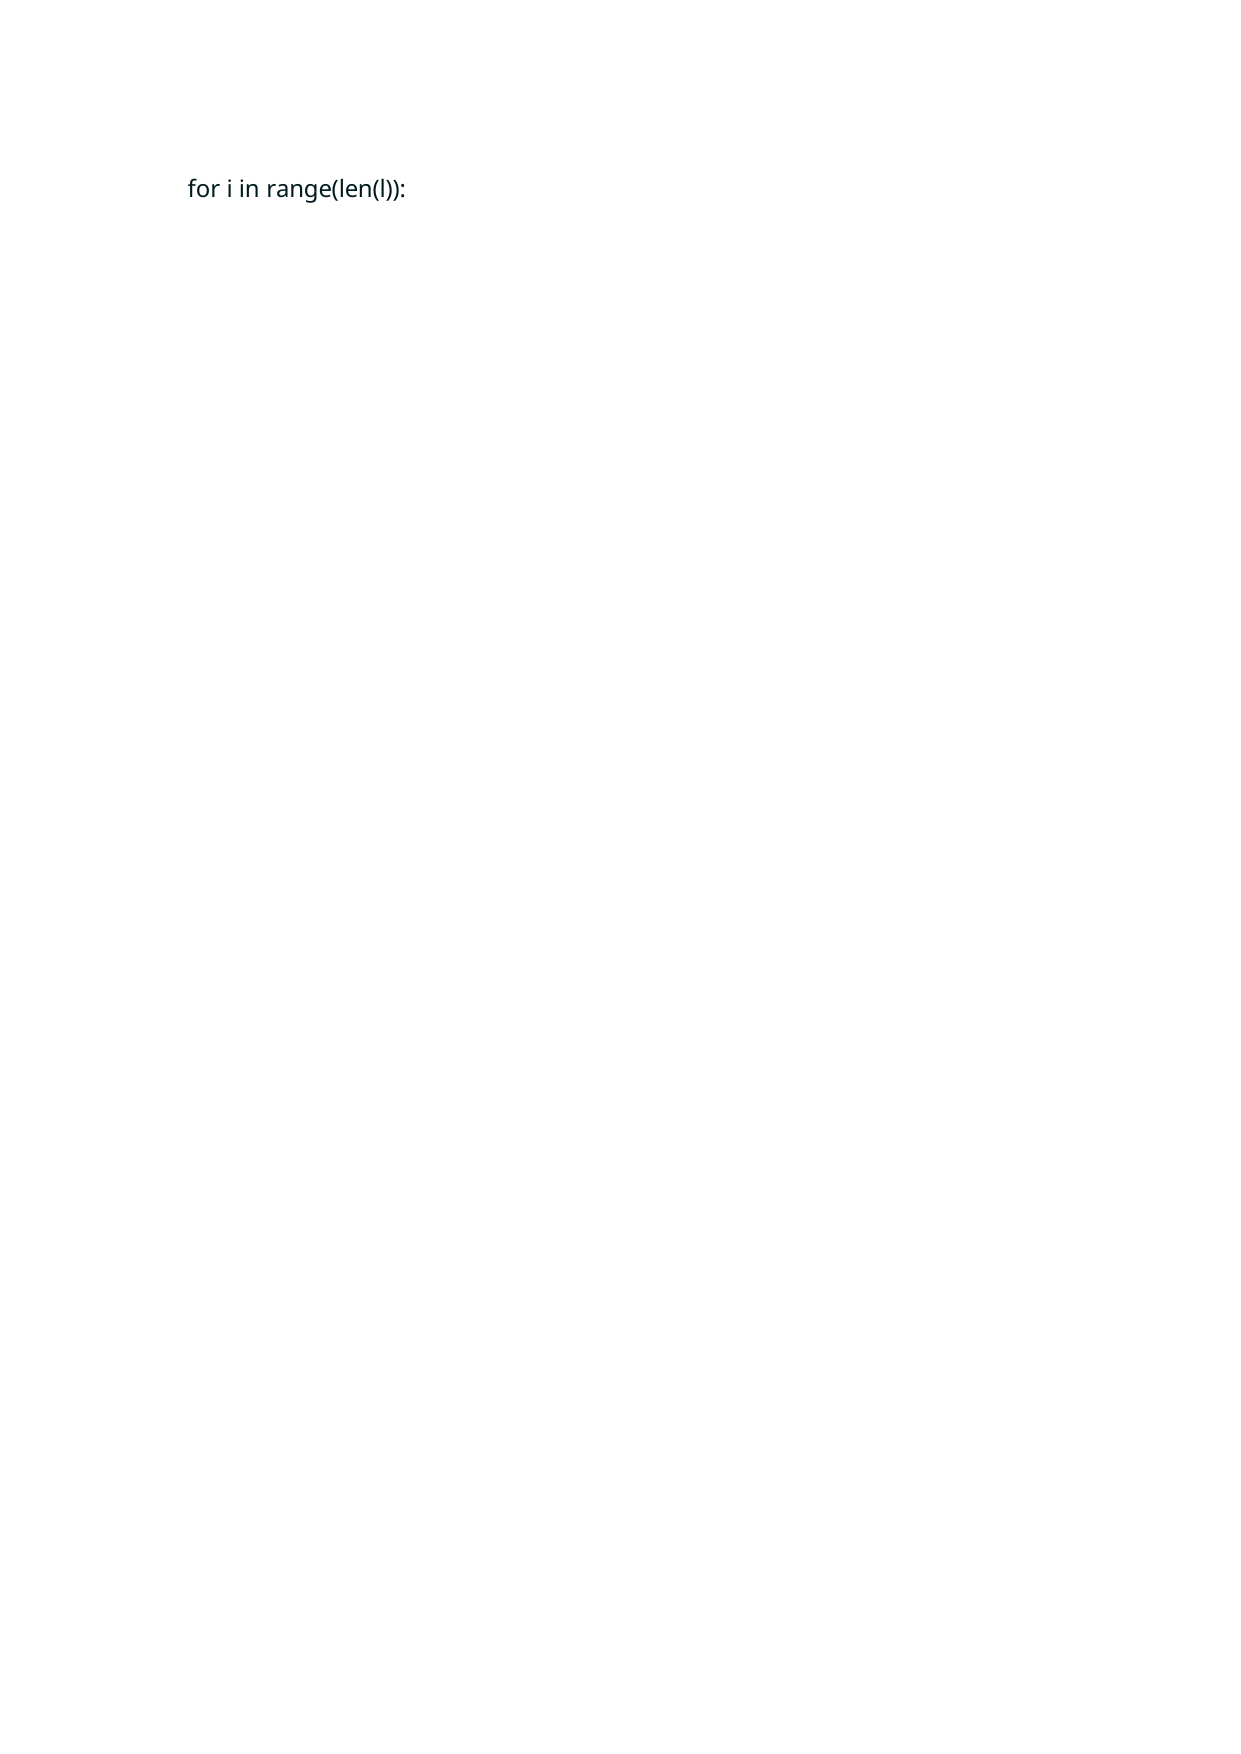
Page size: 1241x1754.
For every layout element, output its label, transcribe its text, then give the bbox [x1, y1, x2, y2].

text for i in range(len(l)): [187, 172, 1173, 205]
